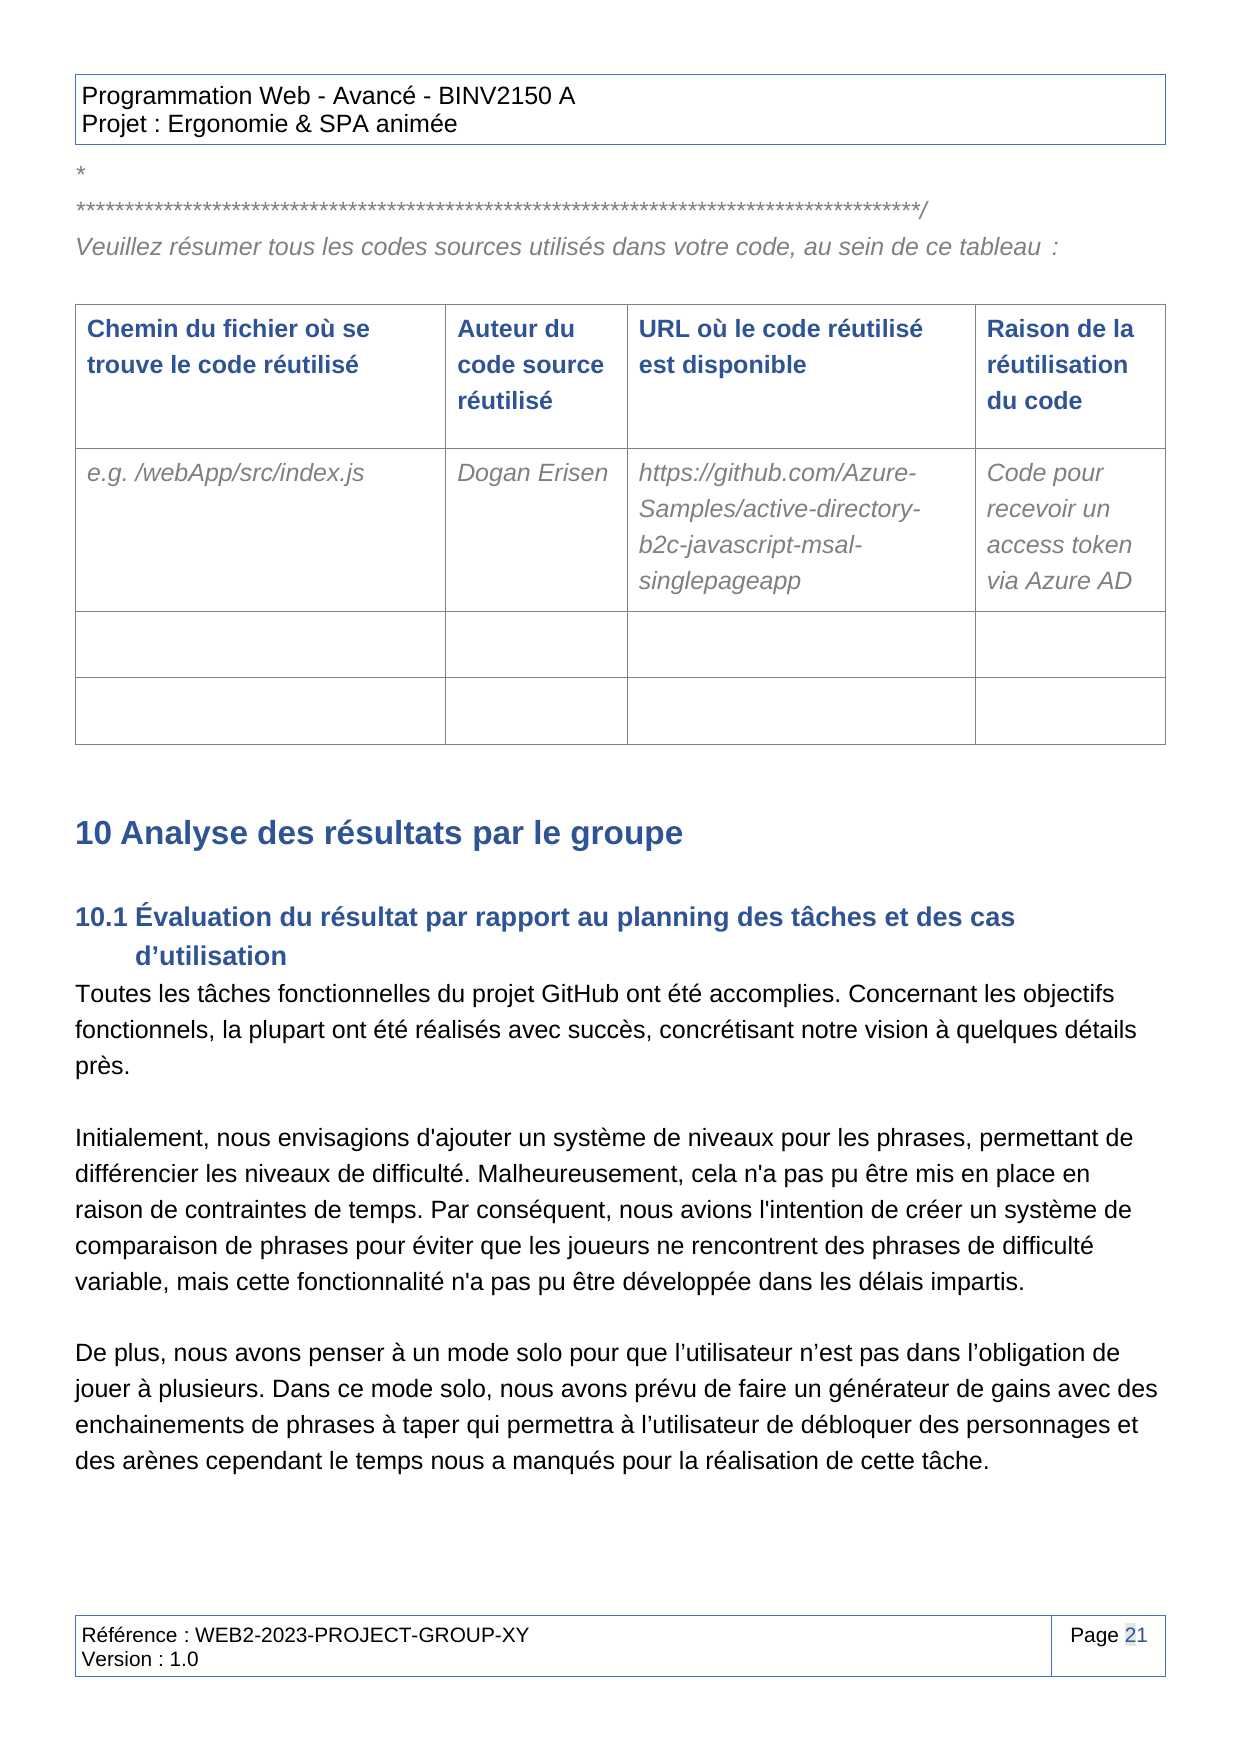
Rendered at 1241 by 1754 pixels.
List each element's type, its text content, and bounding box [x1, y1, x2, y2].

text Initialement, nous envisagions d'ajouter un système de niveaux pour les phrases, permettant de différencier les niveaux de difficulté. Malheureusement, cela n'a pas pu être mis en place en raison de contraintes de temps. Par conséquent, nous avions l'intention de créer un système de comparaison de phrases pour éviter que les joueurs ne rencontrent des phrases de difficulté variable, mais cette fonctionnalité n'a pas pu être développée dans les délais impartis. [75, 1123, 1165, 1295]
table_cell [76, 612, 445, 677]
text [75, 160, 1165, 225]
subtitle Analyse des résultats par le groupe [75, 813, 1165, 851]
table_header Chemin du fichier où se trouve le code réutilisé [76, 305, 445, 448]
table_cell [628, 678, 975, 743]
text De plus, nous avons penser à un mode solo pour que l’utilisateur n’est pas dans l’obligation de jouer à plusieurs. Dans ce mode solo, nous avons prévu de faire un générateur de gains avec des enchainements de phrases à taper qui permettra à l’utilisateur de débloquer des personnages et des arènes cependant le temps nous a manqués pour la réalisation de cette tâche. [75, 1338, 1165, 1475]
table_cell e.g. /webApp/src/index.js [76, 449, 445, 611]
table_cell [446, 612, 627, 677]
table_header Auteur du code source réutilisé [446, 305, 627, 448]
table_header Raison de la réutilisation du code [976, 305, 1165, 448]
table_cell https://github.com/Azure-Samples/active-directory-b2c-javascript-msal-singlepageapp [628, 449, 975, 611]
table_cell Dogan Erisen [446, 449, 627, 611]
table_cell [976, 612, 1165, 677]
table_cell [76, 678, 445, 743]
text Veuillez résumer tous les codes sources utilisés dans votre code, au sein de ce tableau : [75, 232, 1165, 261]
table_cell Code pour recevoir un access token via Azure AD [976, 449, 1165, 611]
table_cell [628, 612, 975, 677]
table_cell [976, 678, 1165, 743]
text Toutes les tâches fonctionnelles du projet GitHub ont été accomplies. Concernant les objectifs fonctionnels, la plupart ont été réalisés avec succès, concrétisant notre vision à quelques détails près. [75, 979, 1165, 1080]
subtitle Évaluation du résultat par rapport au planning des tâches et des cas d’utilisation [75, 901, 1165, 971]
table_cell [446, 678, 627, 743]
table_header URL où le code réutilisé est disponible [628, 305, 975, 448]
